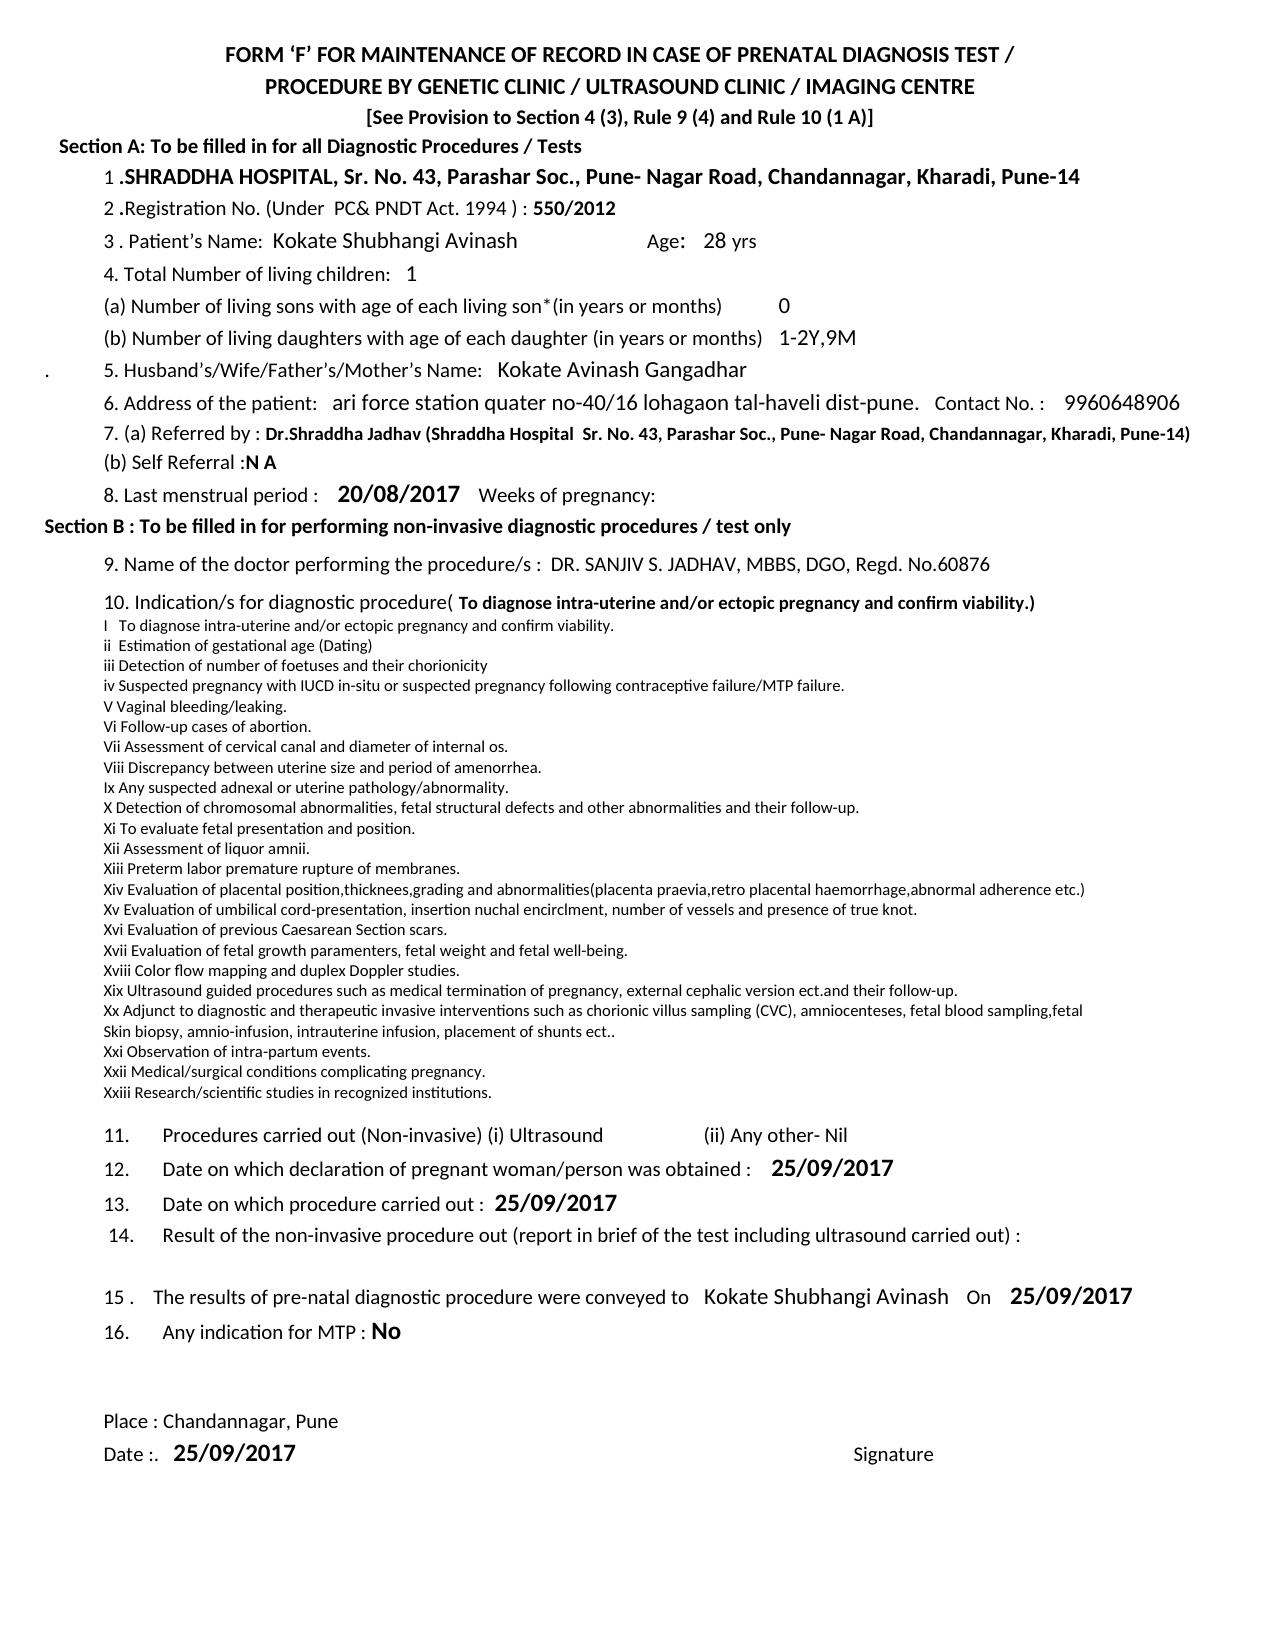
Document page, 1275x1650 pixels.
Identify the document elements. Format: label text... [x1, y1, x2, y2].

text Xxiii Research/scientific studies in recognized institutions. [0, 1082, 1275, 1102]
text 9. Name of the doctor performing the procedure/s : DR. SANJIV S. JADHAV, MBBS, DGO, Regd. No.60876 [0, 551, 1255, 577]
text Xviii Color flow mapping and duplex Doppler studies. [0, 960, 1275, 980]
text Skin biopsy, amnio-infusion, intrauterine infusion, placement of shunts ect.. [0, 1021, 1275, 1041]
text [See Provision to Section 4 (3), Rule 9 (4) and Rule 10 (1 A)] [44, 104, 1196, 129]
text Xvi Evaluation of previous Caesarean Section scars. [0, 919, 1275, 940]
text Xxii Medical/surgical conditions complicating pregnancy. [0, 1062, 1275, 1082]
text 10. Indication/s for diagnostic procedure( To diagnose intra-uterine and/or ectopic pregnancy and confirm viability.) [75, 589, 1255, 615]
text (b) Number of living daughters with age of each daughter (in years or months) [44, 323, 1255, 351]
text Xiv Evaluation of placental position,thicknees,grading and abnormalities(placenta praevia,retro placental haemorrhage,abnormal adherence etc.) [0, 879, 1275, 899]
text iii Detection of number of foetuses and their chorionicity [0, 655, 1196, 676]
text (b) Self Referral :N A [44, 449, 1255, 474]
text Date :. Signature [0, 1438, 1275, 1468]
text V Vaginal bleeding/leaking. [0, 696, 1196, 716]
text . 5. Husband’s/Wife/Father’s/Mother’s Name: [44, 355, 1255, 383]
text 6. Address of the patient: Contact No. : [103, 388, 1255, 416]
text Xvii Evaluation of fetal growth paramenters, fetal weight and fetal well-being. [0, 940, 1275, 960]
text Xx Adjunct to diagnostic and therapeutic invasive interventions such as chorionic villus sampling (CVC), amniocenteses, fetal blood sampling,fetal [0, 1001, 1275, 1021]
text 11. Procedures carried out (Non-invasive) (i) Ultrasound (ii) Any other- Nil [0, 1123, 1275, 1148]
text 13. Date on which procedure carried out : [0, 1187, 1275, 1217]
text Vi Follow-up cases of abortion. [0, 716, 1196, 737]
text Xi To evaluate fetal presentation and position. [0, 818, 1196, 838]
text PROCEDURE BY GENETIC CLINIC / ULTRASOUND CLINIC / IMAGING CENTRE [44, 72, 1196, 100]
text (a) Number of living sons with age of each living son*(in years or months) [44, 291, 1255, 319]
text Place : Chandannagar, Pune [0, 1408, 1275, 1434]
text Xii Assessment of liquor amnii. [0, 838, 1196, 858]
text Ix Any suspected adnexal or uterine pathology/abnormality. [0, 777, 1196, 798]
text 8. Last menstrual period : Weeks of pregnancy: [44, 478, 1255, 509]
text Xv Evaluation of umbilical cord-presentation, insertion nuchal encirclment, number of vessels and presence of true knot. [0, 899, 1275, 919]
text Xxi Observation of intra-partum events. [103, 1041, 1275, 1062]
text 7. (a) Referred by : Dr.Shraddha Jadhav (Shraddha Hospital Sr. No. 43, Parashar Soc., Pune- Nagar Road, Chandannagar, Kharadi, Pune-14) [44, 420, 1255, 445]
text 3 . Patient’s Name: Age: yrs [44, 224, 1166, 254]
text 12. Date on which declaration of pregnant woman/person was obtained : [0, 1152, 1275, 1182]
text I To diagnose intra-uterine and/or ectopic pregnancy and confirm viability. [75, 615, 1255, 635]
text iv Suspected pregnancy with IUCD in-situ or suspected pregnancy following contraceptive failure/MTP failure. [0, 676, 1196, 696]
text 16. Any indication for MTP : No [0, 1315, 1275, 1346]
text Section B : To be filled in for performing non-invasive diagnostic procedures / test only [44, 513, 1255, 538]
text FORM ‘F’ FOR MAINTENANCE OF RECORD IN CASE OF PRENATAL DIAGNOSIS TEST / [44, 40, 1196, 68]
text Viii Discrepancy between uterine size and period of amenorrhea. [0, 757, 1196, 777]
text Vii Assessment of cervical canal and diameter of internal os. [0, 737, 1196, 757]
text 1 .SHRADDHA HOSPITAL, Sr. No. 43, Parashar Soc., Pune- Nagar Road, Chandannagar, Kharadi, Pune-14 [44, 162, 1196, 191]
text Section A: To be filled in for all Diagnostic Procedures / Tests [44, 133, 1196, 159]
text 15 . The results of pre-natal diagnostic procedure were conveyed to On [0, 1280, 1275, 1311]
text 2 .Registration No. (Under PC& PNDT Act. 1994 ) : 550/2012 [44, 195, 1196, 220]
text 14. Result of the non-invasive procedure out (report in brief of the test including ultrasound carried out) : [103, 1222, 1226, 1247]
text 4. Total Number of living children: [44, 259, 1196, 287]
text Xix Ultrasound guided procedures such as medical termination of pregnancy, external cephalic version ect.and their follow-up. [0, 980, 1275, 1001]
text X Detection of chromosomal abnormalities, fetal structural defects and other abnormalities and their follow-up. [0, 798, 1196, 818]
text Xiii Preterm labor premature rupture of membranes. [0, 858, 1196, 879]
text ii Estimation of gestational age (Dating) [0, 635, 1196, 655]
